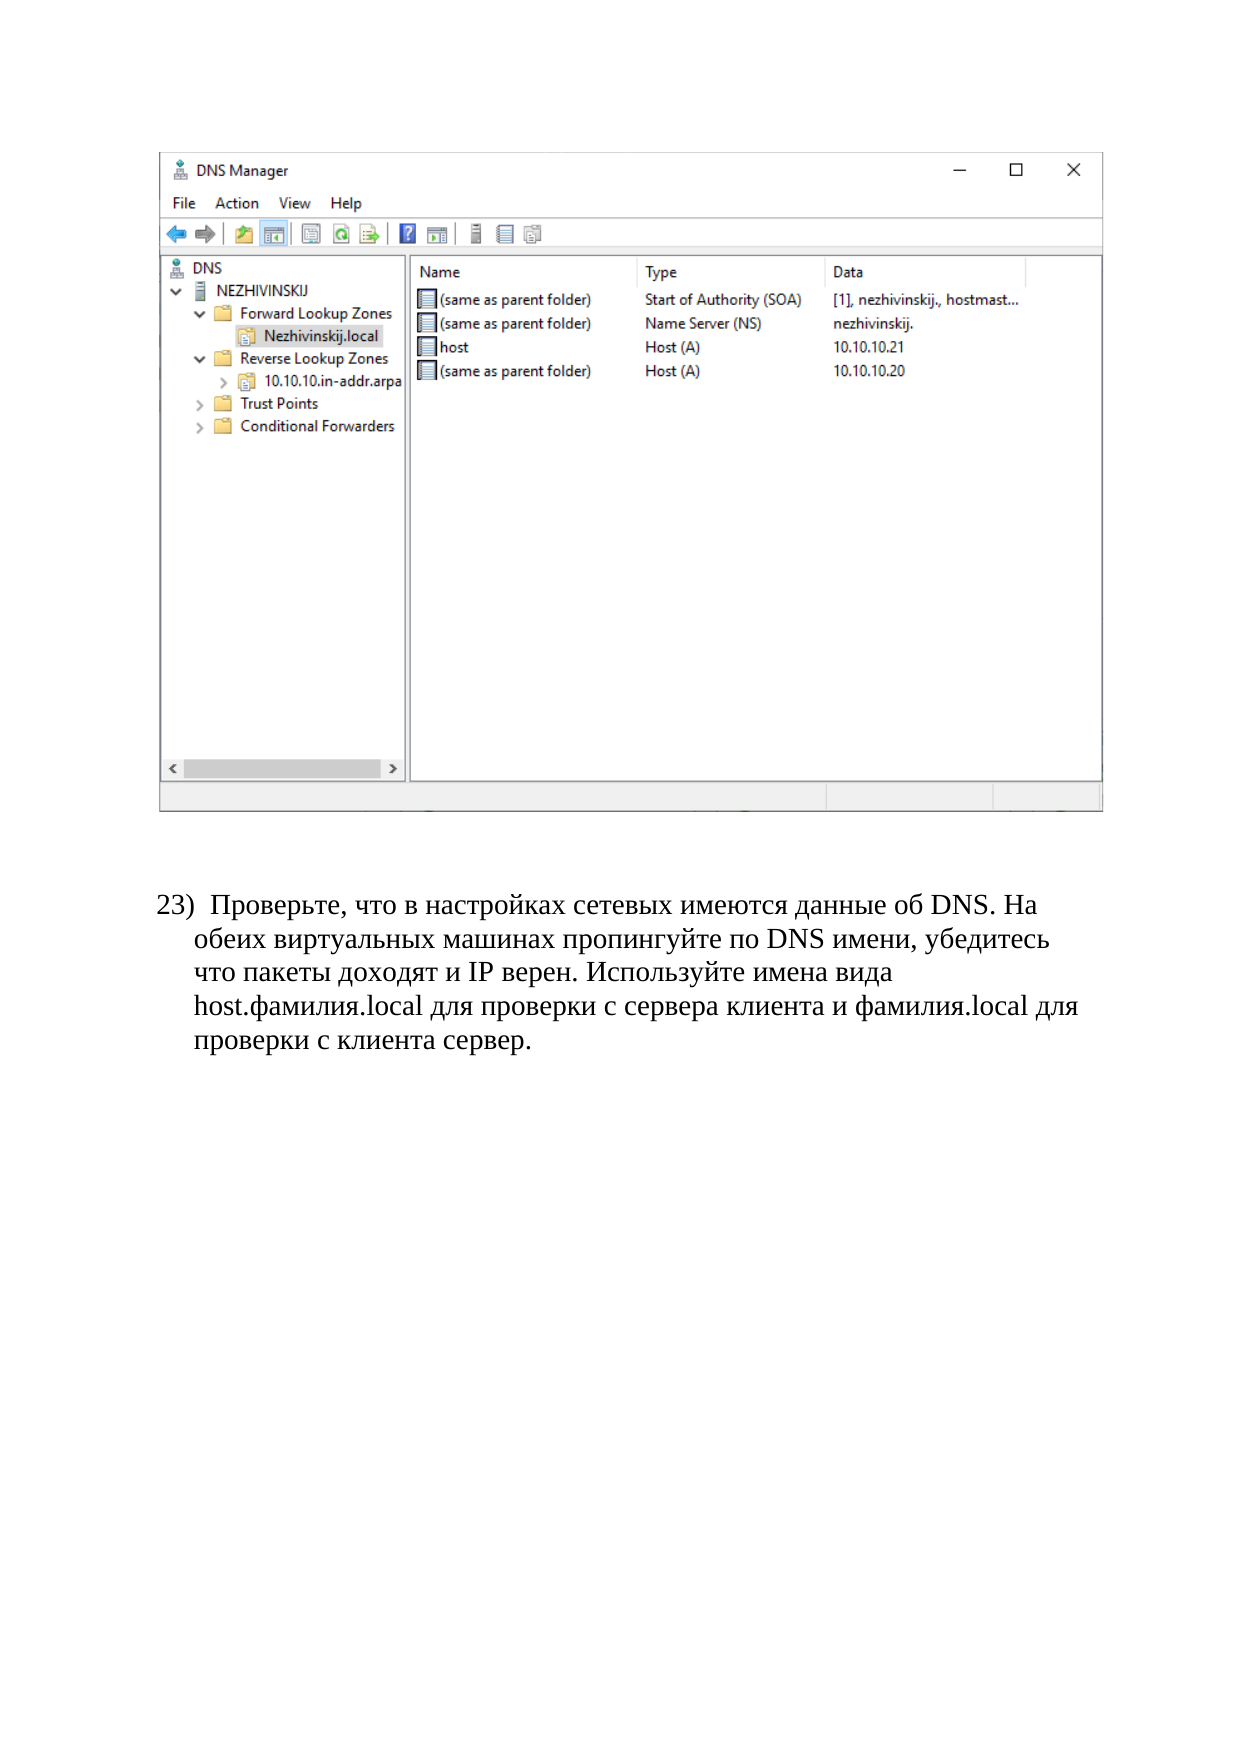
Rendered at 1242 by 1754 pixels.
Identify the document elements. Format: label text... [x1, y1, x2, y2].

picture [159, 152, 1104, 812]
list Проверьте, что в настройках сетевых имеются данные об DNS. На обеих виртуальных машинах пропингуйте по DNS имени, убедитесь что пакеты доходят и IP верен. Используйте имена вида host.фамилия.local для проверки с сервера клиента и фамилия.local для проверки с клиента сервер. [156, 887, 1078, 1056]
